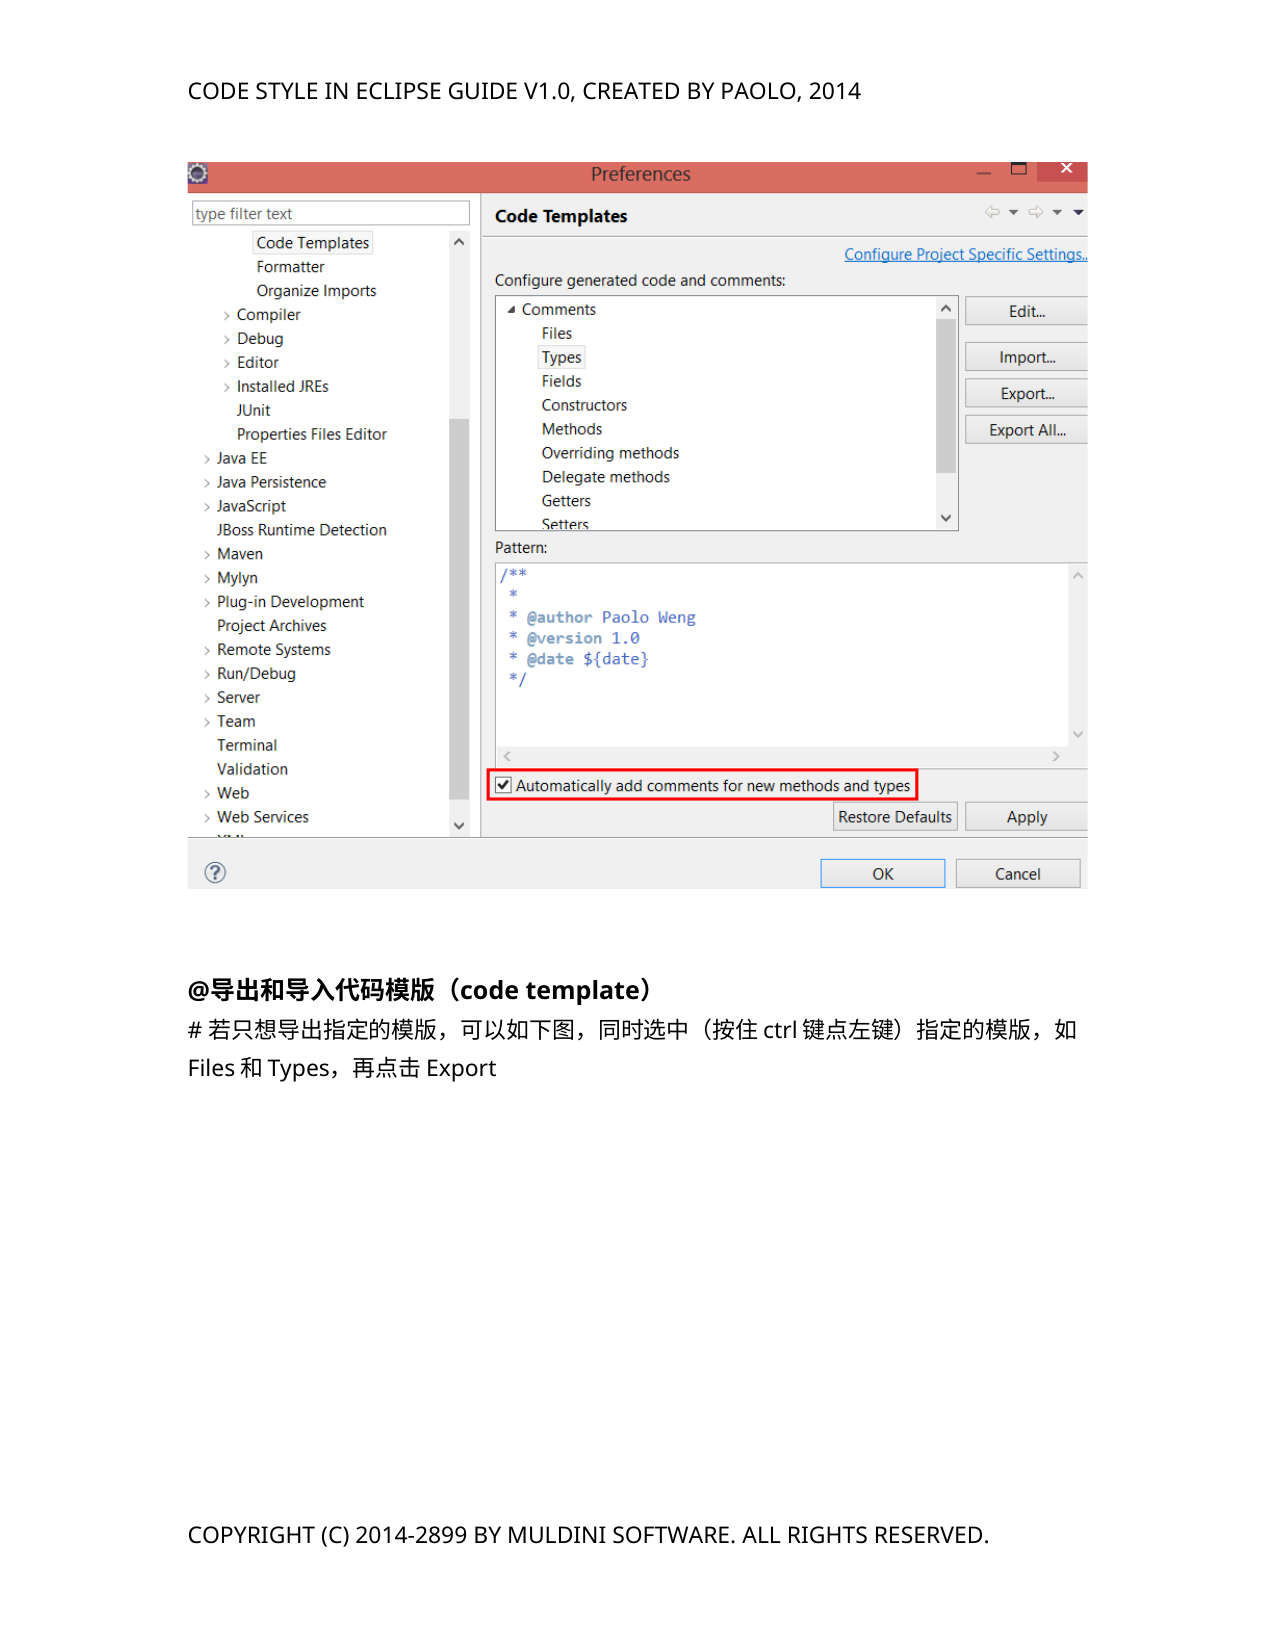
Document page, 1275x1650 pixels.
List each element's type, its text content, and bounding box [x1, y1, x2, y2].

text @导出和导入代码模版（code template） [187, 970, 1087, 1007]
picture [187, 162, 1088, 889]
text # 若只想导出指定的模版，可以如下图，同时选中（按住ctrl键点左键）指定的模版，如Files和Types，再点击Export [187, 1012, 1087, 1084]
